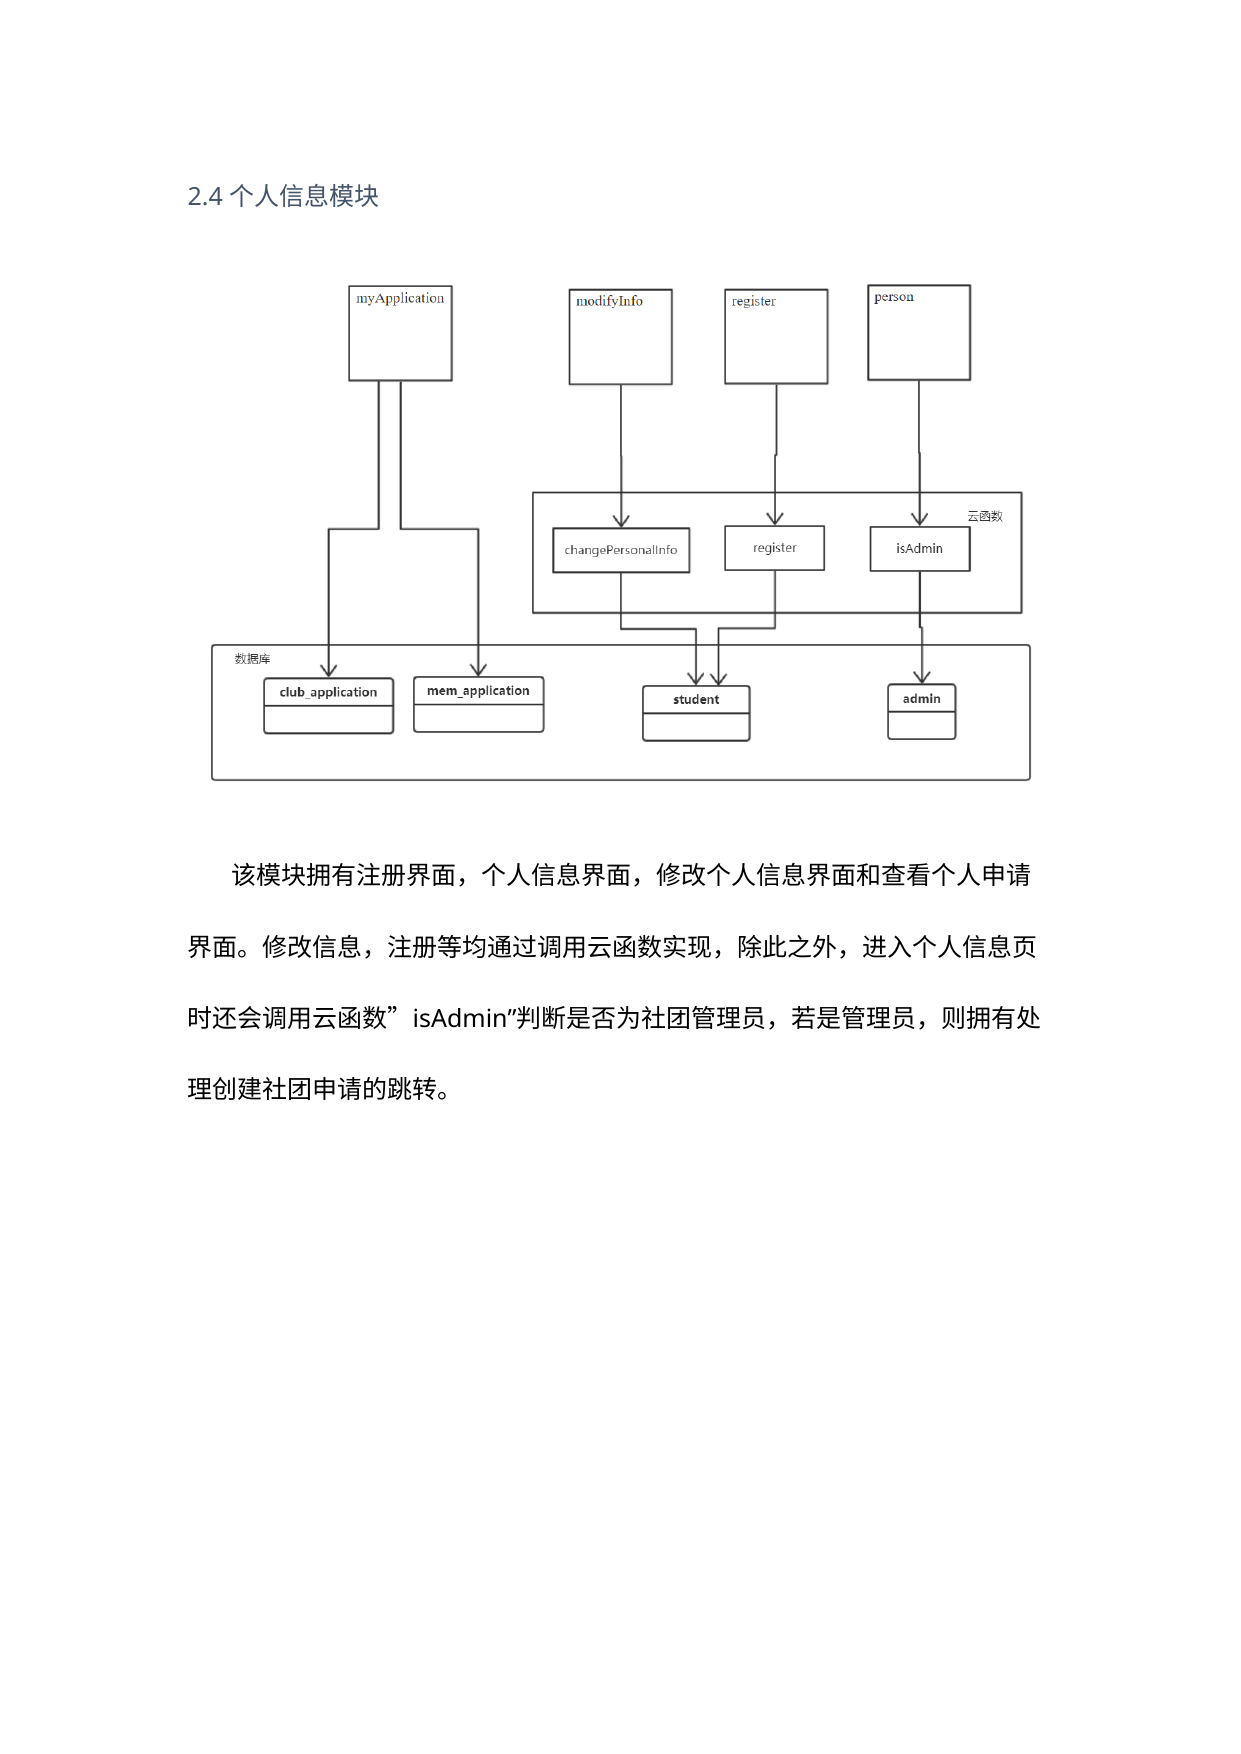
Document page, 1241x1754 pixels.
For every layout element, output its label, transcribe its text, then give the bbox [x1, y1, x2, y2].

text 该模块拥有注册界面，个人信息界面，修改个人信息界面和查看个人申请界面。修改信息，注册等均通过调用云函数实现，除此之外，进入个人信息页时还会调用云函数”isAdmin”判断是否为社团管理员，若是管理员，则拥有处理创建社团申请的跳转。 [187, 841, 1053, 1121]
picture [187, 256, 1054, 789]
subtitle 2.4 个人信息模块 [187, 162, 1053, 227]
